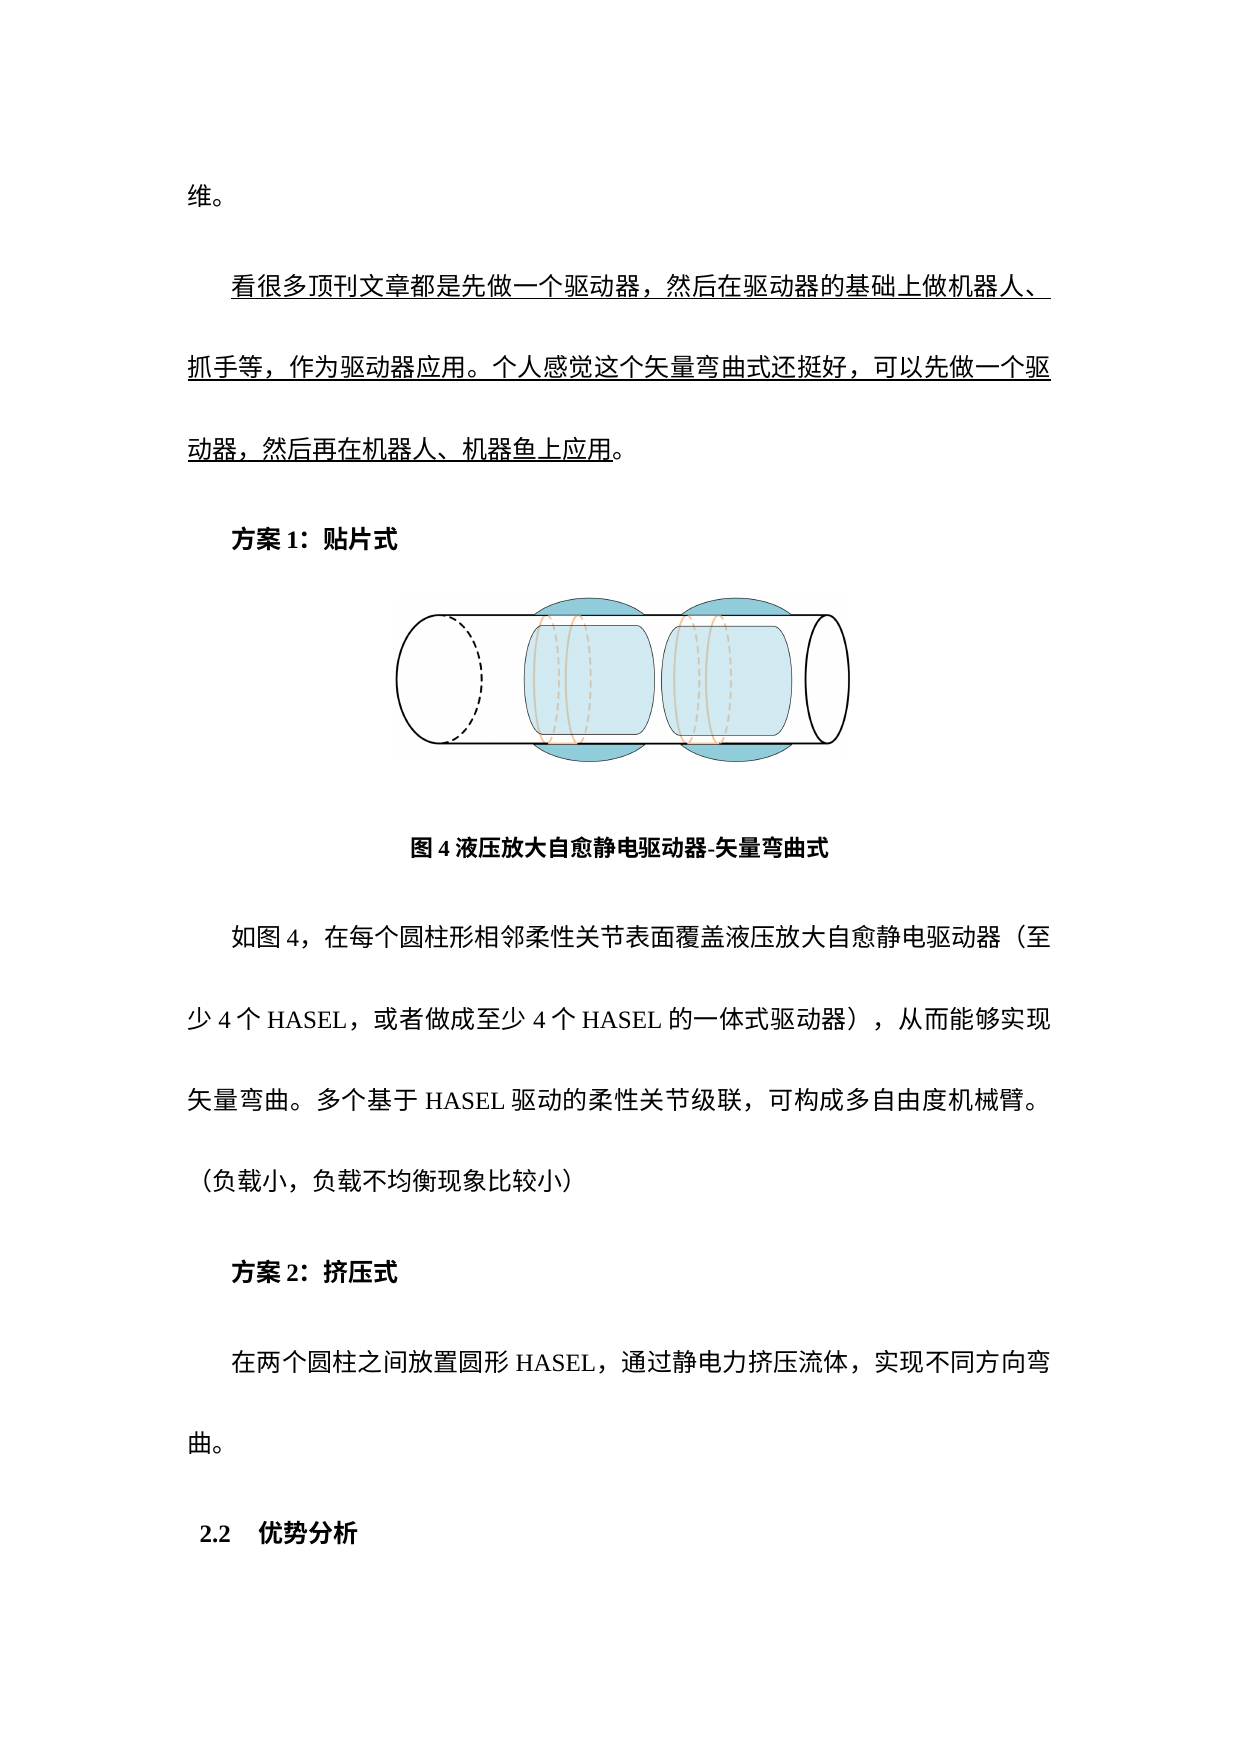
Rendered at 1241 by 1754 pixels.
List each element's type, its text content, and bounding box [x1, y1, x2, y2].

text 方案2：挤压式 [187, 1238, 1053, 1303]
text 在两个圆柱之间放置圆形HASEL，通过静电力挤压流体，实现不同方向弯曲。 [187, 1328, 1053, 1474]
list 优势分析 [199, 1499, 1053, 1564]
text 如图4，在每个圆柱形相邻柔性关节表面覆盖液压放大自愈静电驱动器（至少4个HASEL，或者做成至少4个HASEL的一体式驱动器），从而能够实现矢量弯曲。多个基于HASEL驱动的柔性关节级联，可构成多自由度机械臂。（负载小，负载不均衡现象比较小） [187, 903, 1053, 1212]
text 图4 液压放大自愈静电驱动器-矢量弯曲式 [187, 814, 1053, 879]
text 看很多顶刊文章都是先做一个驱动器，然后在驱动器的基础上做机器人、抓手等，作为驱动器应用。个人感觉这个矢量弯曲式还挺好，可以先做一个驱动器，然后再在机器人、机器鱼上应用。 [187, 252, 1053, 480]
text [187, 162, 1053, 227]
picture [396, 598, 850, 762]
text 方案1：贴片式 [187, 505, 1053, 570]
